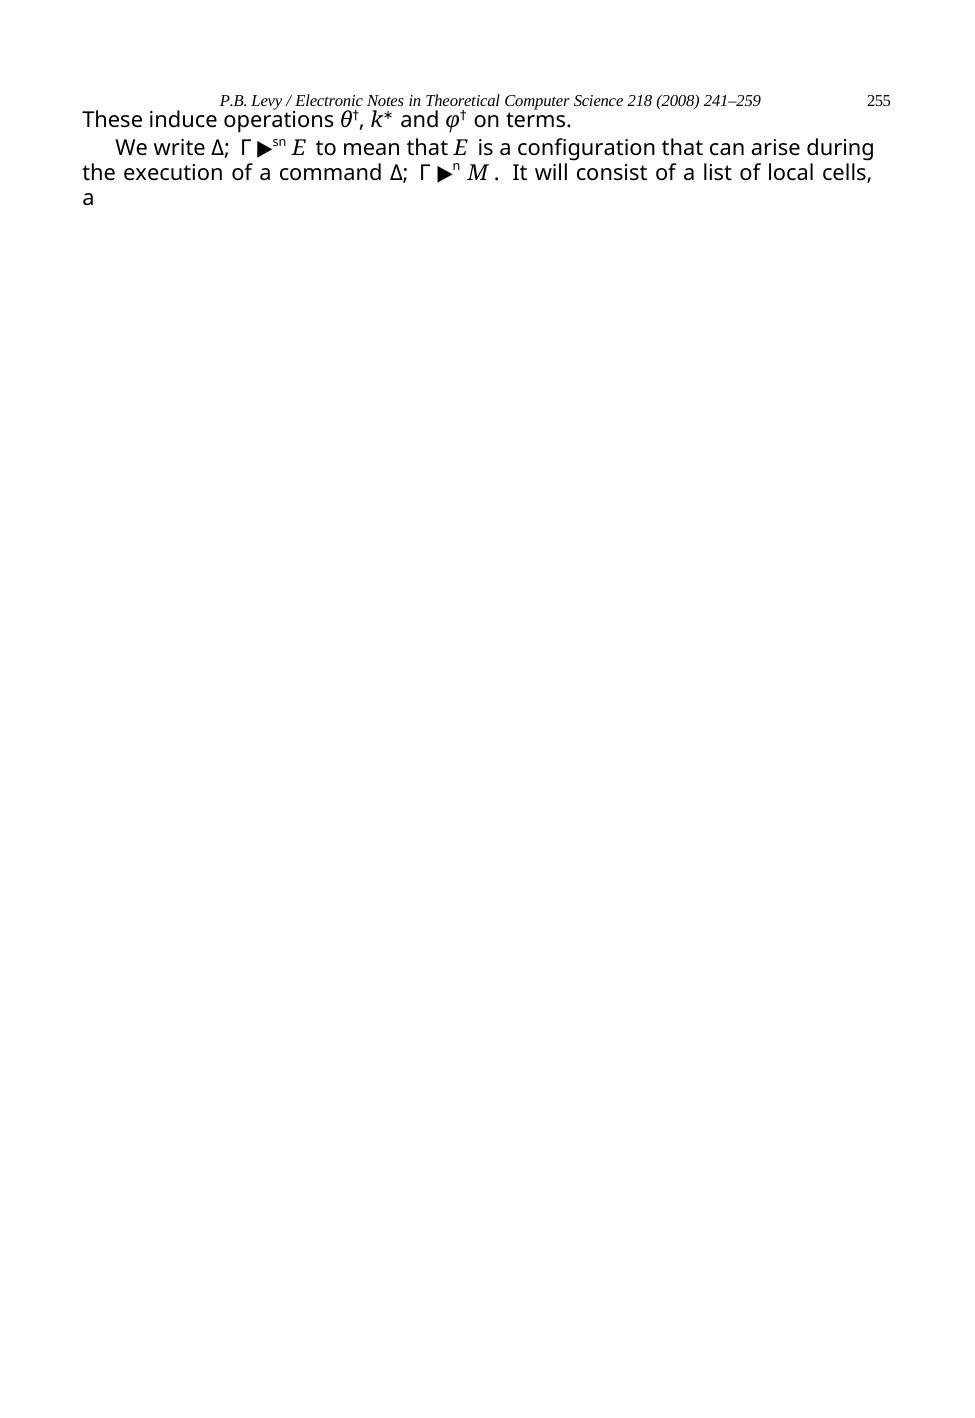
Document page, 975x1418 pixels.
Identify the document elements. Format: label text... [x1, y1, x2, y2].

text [82, 108, 921, 133]
text We write Δ; Γ ▶sn E to mean that E is a configuration that can arise during the execution of a command Δ; Γ ▶n M . It will consist of a list of local cells, a [82, 136, 881, 212]
